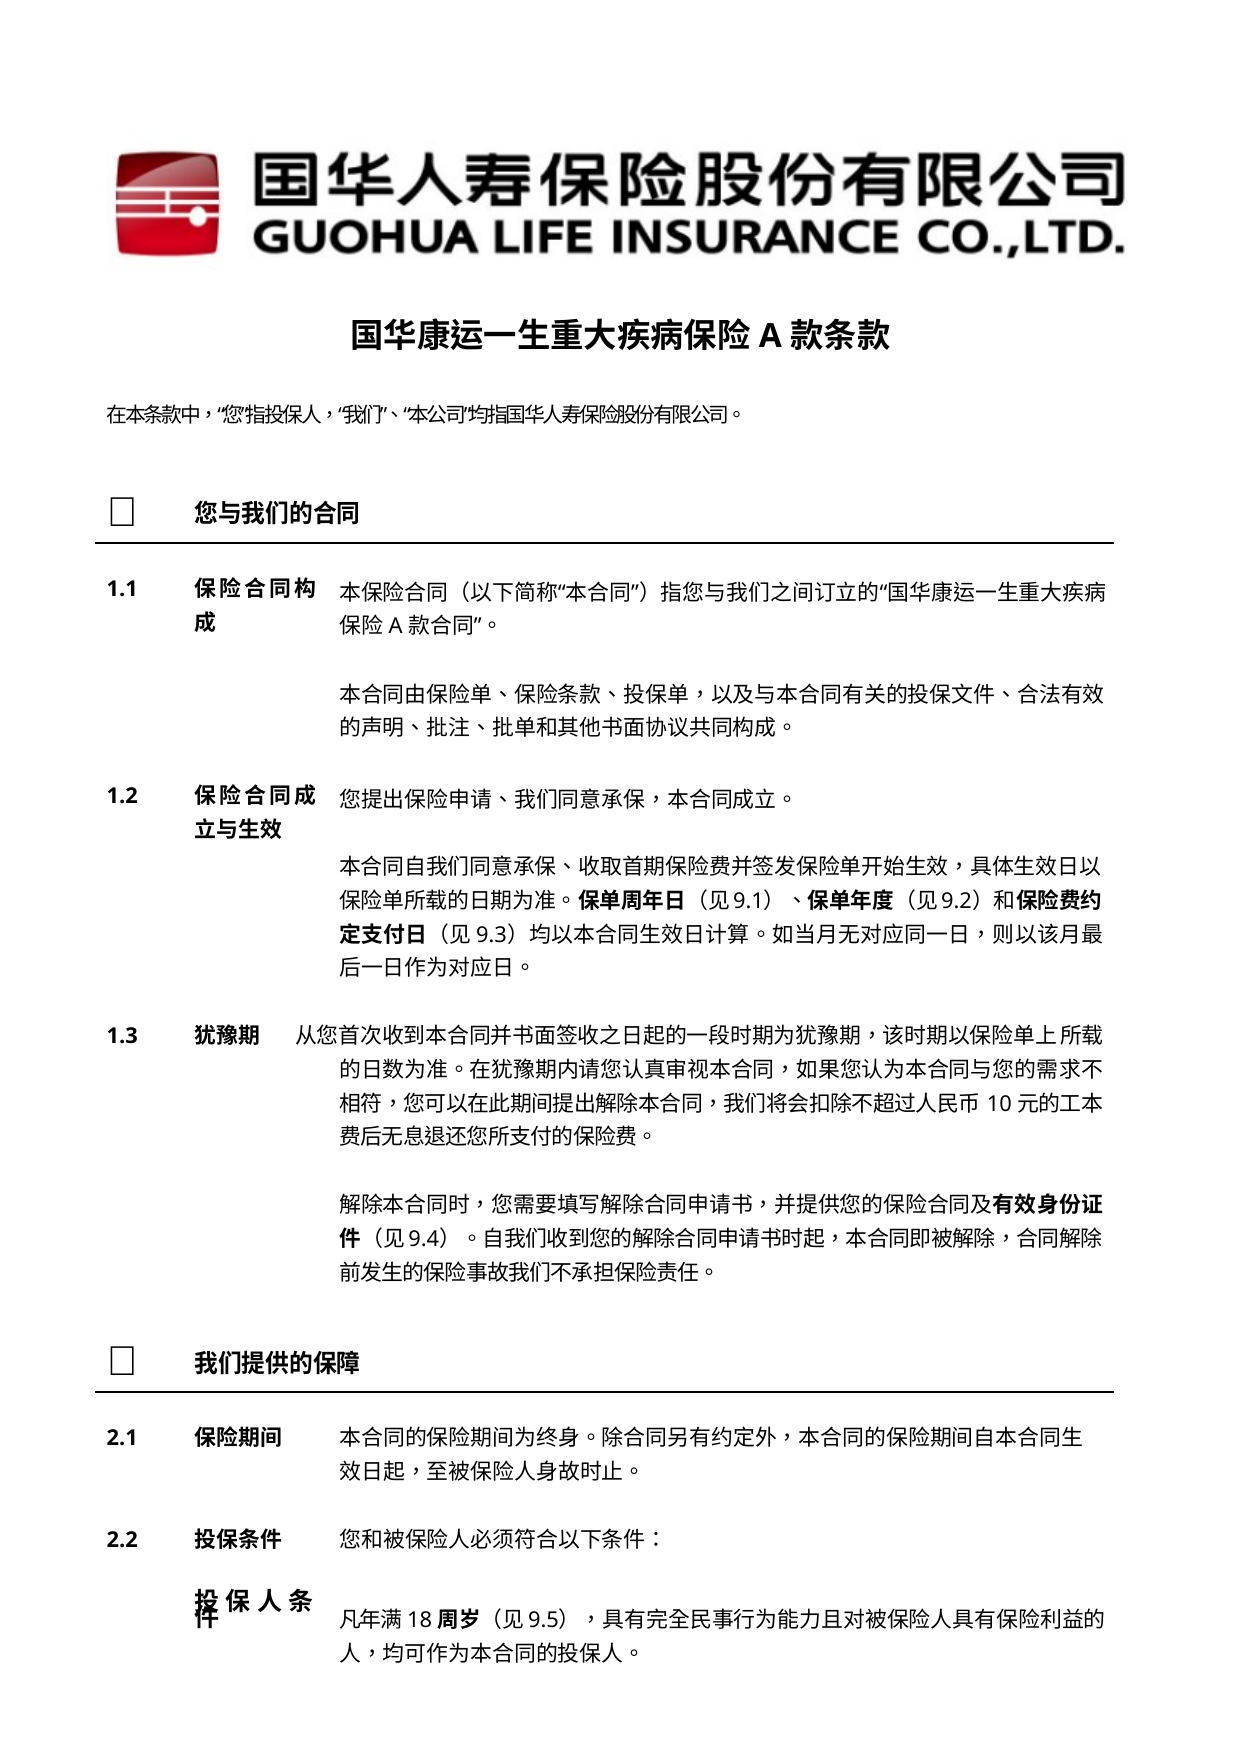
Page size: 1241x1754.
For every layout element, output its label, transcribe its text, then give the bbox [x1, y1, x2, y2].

text 国华康运一生重大疾病保险 A 款条款 [350, 311, 1144, 357]
picture [106, 129, 1135, 271]
list 投保条件 您和被保险人必须符合以下条件： [106, 1524, 1144, 1554]
text 您提出保险申请、我们同意承保，本合同成立。 [339, 784, 1144, 814]
text 在本条款中，“您”指投保人，“我们”、“本公司”均指国华人寿保险股份有限公司。 [106, 400, 1144, 428]
subtitle 保险合同构成 [106, 573, 319, 636]
subtitle 保险合同成立与生效 [106, 780, 319, 844]
text 本合同由保险单、保险条款、投保单，以及与本合同有关的投保文件、合法有效的声明、批注、批单和其他书面协议共同构成。 [339, 678, 1108, 742]
text 凡年满 18 周岁（见 9.5），具有完全民事行为能力且对被保险人具有保险利益的人，均可作为本合同的投保人。 [339, 1604, 1108, 1668]
text 解除本合同时，您需要填写解除合同申请书，并提供您的保险合同及有效身份证件（见 9.4）。自我们收到您的解除合同申请书时起，本合同即被解除，合同解除前发生的保险事故我们不承担保险责任。 [339, 1189, 1103, 1287]
list 保险期间 本合同的保险期间为终身。除合同另有约定外，本合同的保险期间自本合同生效日起，至被保险人身故时止。 [106, 1422, 1103, 1486]
text 本合同自我们同意承保、收取首期保险费并签发保险单开始生效，具体生效日以保险单所载的日期为准。保单周年日（见 9.1）、保单年度（见 9.2）和保险费约定支付日（见 9.3）均以本合同生效日计算。如当月无对应同一日，则以该月最后一日作为对应日。 [339, 851, 1103, 982]
text  您与我们的合同 [106, 483, 1144, 535]
subtitle 投 保 人 条件 [194, 1596, 324, 1634]
text 本保险合同（以下简称“本合同”）指您与我们之间订立的“国华康运一生重大疾病保险 A 款合同”。 [339, 577, 1109, 640]
text  我们提供的保障 [106, 1333, 1144, 1384]
list 犹豫期 从您首次收到本合同并书面签收之日起的一段时期为犹豫期，该时期以保险单上所载的日数为准。在犹豫期内请您认真审视本合同，如果您认为本合同与您的需求不相符，您可以在此期间提出解除本合同，我们将会扣除不超过人民币 10 元的工本费后无息退还您所支付的保险费。 [106, 1020, 1103, 1151]
